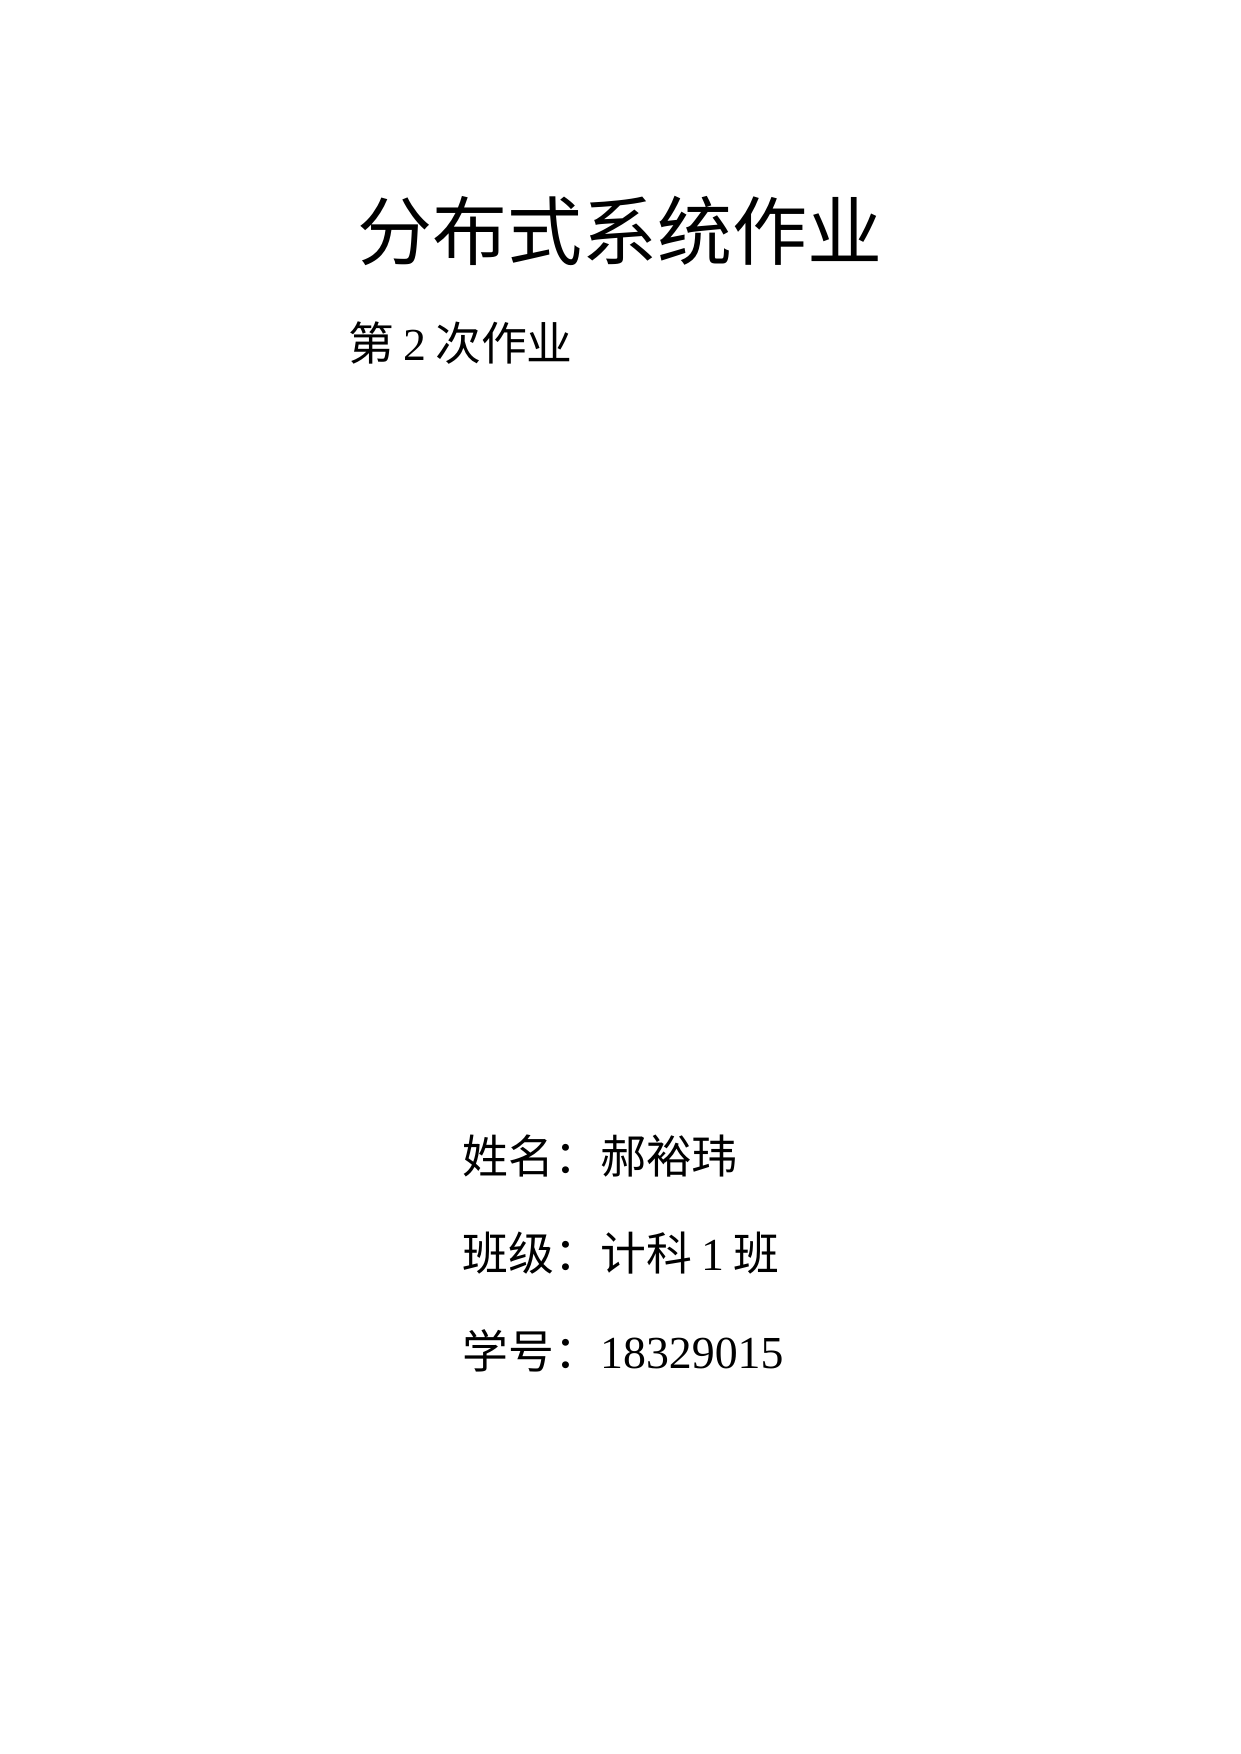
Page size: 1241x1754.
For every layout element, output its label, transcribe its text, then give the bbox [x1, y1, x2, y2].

text 姓名：郝裕玮 [187, 1104, 1053, 1202]
text 第2次作业 [187, 292, 1053, 389]
text 班级：计科1班 [187, 1202, 1053, 1299]
text 学号：18329015 [187, 1299, 1053, 1397]
text 分布式系统作业 [187, 162, 1053, 292]
